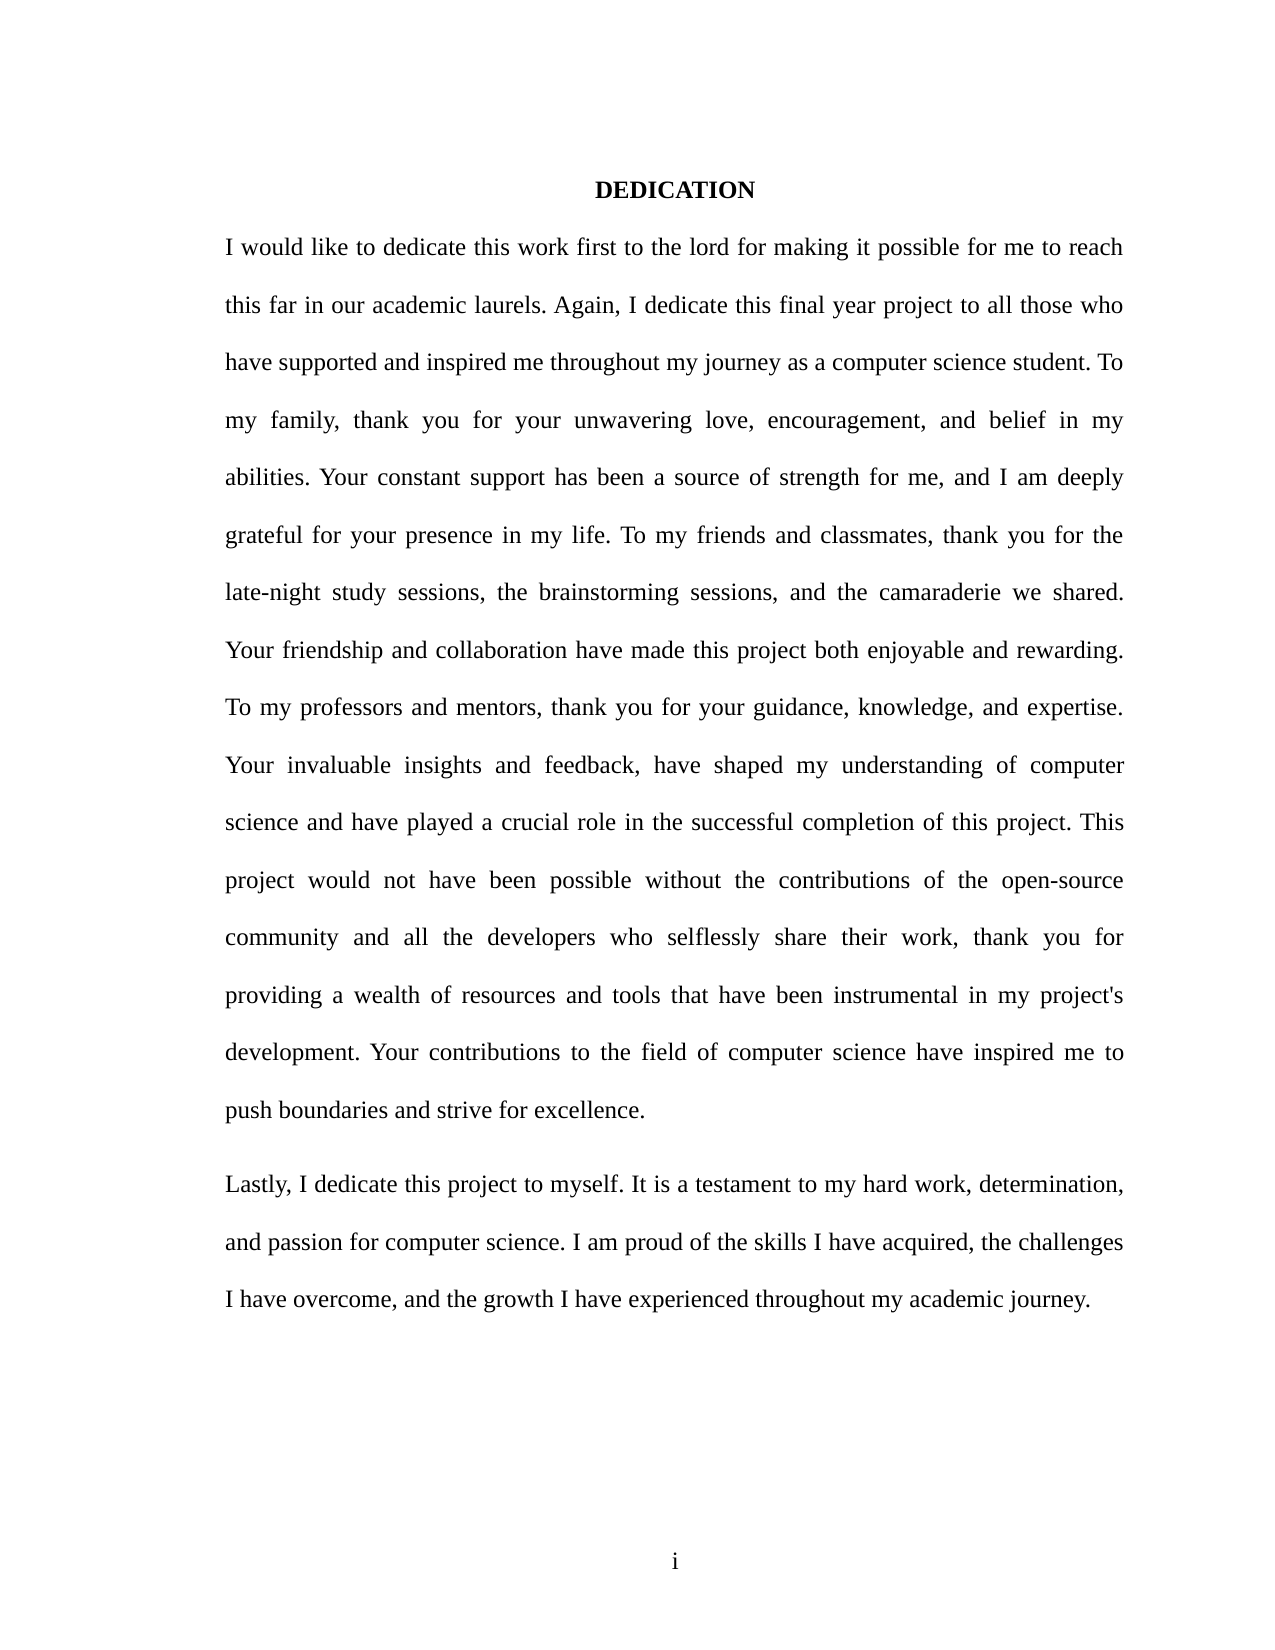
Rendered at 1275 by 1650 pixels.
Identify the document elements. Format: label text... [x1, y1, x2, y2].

subtitle DEDICATION [225, 175, 1125, 204]
text Lastly, I dedicate this project to myself. It is a testament to my hard work, determination, and passion for computer science. I am proud of the skills I have acquired, the challenges I have overcome, and the growth I have experienced throughout my academic journey. [225, 1169, 1125, 1313]
text I would like to dedicate this work first to the lord for making it possible for me to reach this far in our academic laurels. Again, I dedicate this final year project to all those who have supported and inspired me throughout my journey as a computer science student. To my family, thank you for your unwavering love, encouragement, and belief in my abilities. Your constant support has been a source of strength for me, and I am deeply grateful for your presence in my life. To my friends and classmates, thank you for the late-night study sessions, the brainstorming sessions, and the camaraderie we shared. Your friendship and collaboration have made this project both enjoyable and rewarding. To my professors and mentors, thank you for your guidance, knowledge, and expertise. Your invaluable insights and feedback, have shaped my understanding of computer science and have played a crucial role in the successful completion of this project. This project would not have been possible without the contributions of the open-source community and all the developers who selflessly share their work, thank you for providing a wealth of resources and tools that have been instrumental in my project's development. Your contributions to the field of computer science have inspired me to push boundaries and strive for excellence. [225, 232, 1125, 1124]
